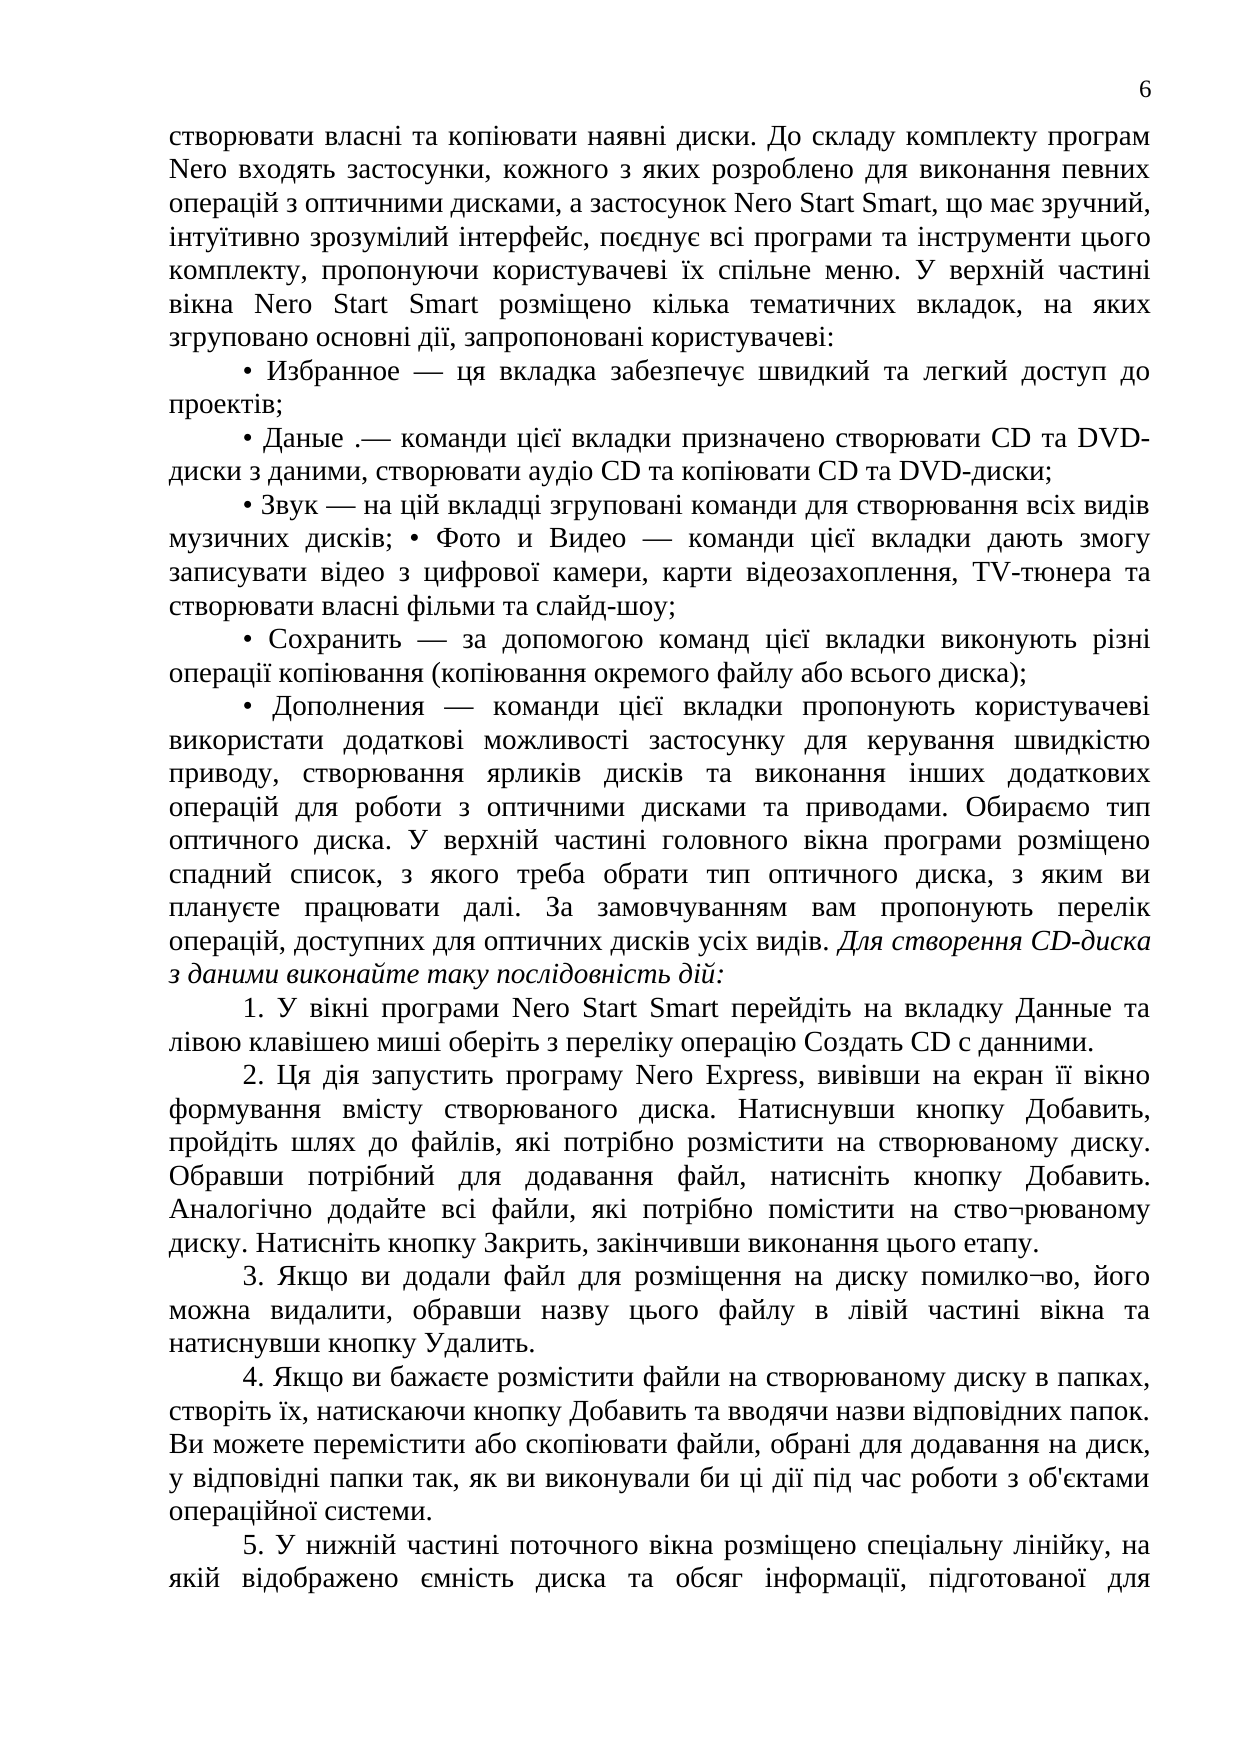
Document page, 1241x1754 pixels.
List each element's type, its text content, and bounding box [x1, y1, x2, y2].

subtitle 4. Якщо ви бажаєте розмістити файли на створюваному диску в папках, створіть їх, натискаючи кнопку Добавить та вводячи назви відповідних папок. Ви можете перемістити або скопіювати файли, обрані для додавання на диск, у відповідні папки так, як ви виконували би ці дії під час роботи з об'єктами операційної системи. [169, 1359, 1152, 1527]
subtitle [169, 1527, 1152, 1594]
subtitle • Избранное — ця вкладка забезпечує швидкий та легкий доступ до проектів; [169, 353, 1152, 420]
subtitle 1. У вікні програми Nero Start Smart перейдіть на вкладку Данные та лівою клавішею миші оберіть з переліку операцію Создать CD с данними. [169, 990, 1152, 1057]
subtitle • Звук — на цій вкладці згруповані команди для створювання всіх видів музичних дисків; • Фото и Видео — команди цієї вкладки дають змогу записувати відео з цифрової камери, карти відеозахоплення, TV-тюнера та створювати власні фільми та слайд-шоу; [169, 487, 1152, 621]
subtitle 2. Ця дія запустить програму Nero Express, вивівши на екран її вікно формування вмісту створюваного диска. Натиснувши кнопку Добавить, пройдіть шлях до файлів, які потрібно розмістити на створюваному диску. Обравши потрібний для додавання файл, натисніть кнопку Добавить. Аналогічно додайте всі файли, які потрібно помістити на ство¬рюваному диску. Натисніть кнопку Закрить, закінчивши виконання цього етапу. [169, 1057, 1152, 1258]
subtitle • Дополнения — команди цієї вкладки пропонують користувачеві використати додаткові можливості застосунку для керування швидкістю приводу, створювання ярликів дисків та виконання інших додаткових операцій для роботи з оптичними дисками та приводами. Обираємо тип оптичного диска. У верхній частині головного вікна програми розміщено спадний список, з якого треба обрати тип оптичного диска, з яким ви плануєте працювати далі. За замовчуванням вам пропонують перелік операцій, доступних для оптичних дисків усіх видів. Для створення CD-диска з даними виконайте таку послідовність дій: [169, 688, 1152, 990]
subtitle • Сохранить — за допомогою команд цієї вкладки виконують різні операції копіювання (копіювання окремого файлу або всього диска); [169, 621, 1152, 688]
subtitle 3. Якщо ви додали файл для розміщення на диску помилко¬во, його можна видалити, обравши назву цього файлу в лівій частині вікна та натиснувши кнопку Удалить. [169, 1258, 1152, 1359]
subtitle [169, 118, 1152, 353]
subtitle • Даные .— команди цієї вкладки призначено створювати CD та DVD-диски з даними, створювати аудіо CD та копіювати CD та DVD-диски; [169, 420, 1152, 487]
